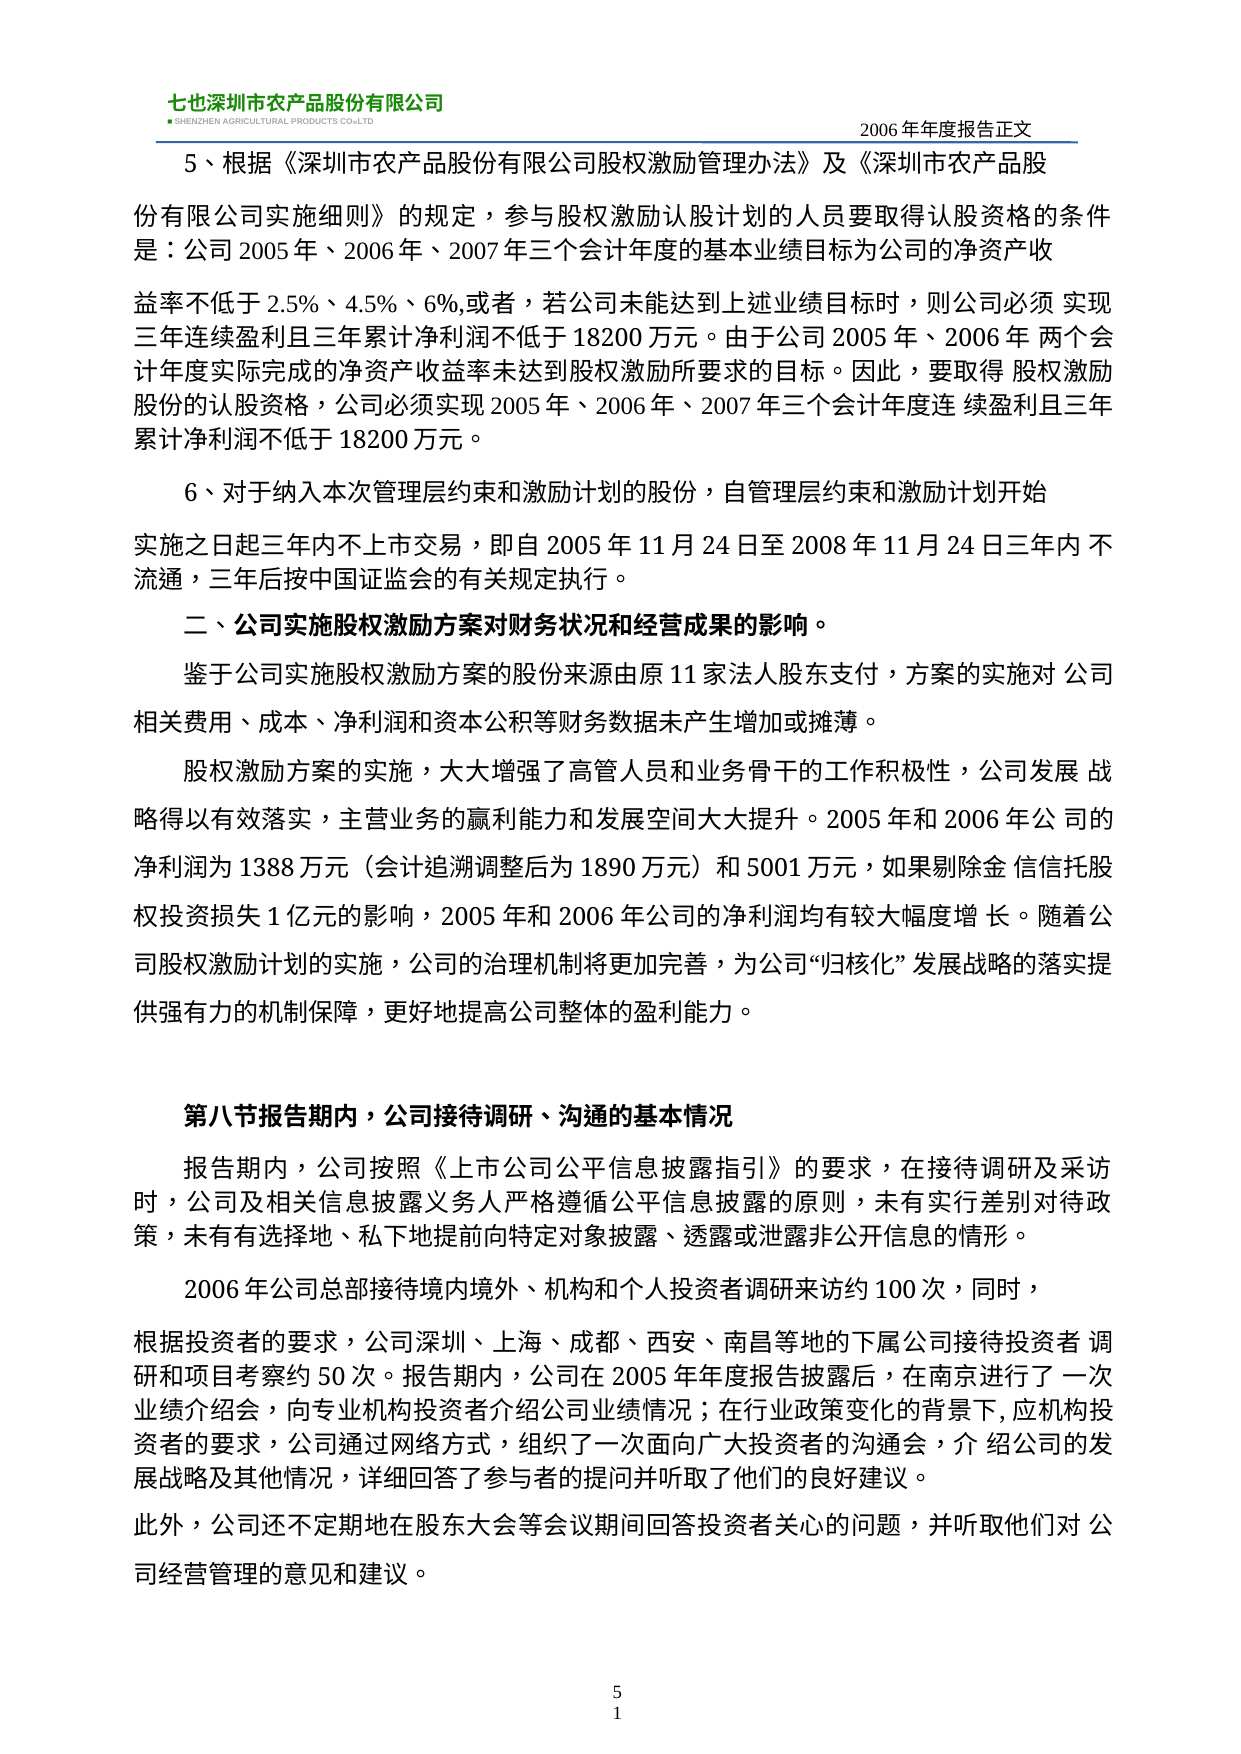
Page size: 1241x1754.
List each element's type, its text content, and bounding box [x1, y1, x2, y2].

text 二、公司实施股权激励方案对财务状况和经营成果的影响。 [133, 596, 1114, 644]
text 根据投资者的要求，公司深圳、上海、成都、西安、南昌等地的下属公司接待投资者 调研和项目考察约50次。报告期内，公司在2005年年度报告披露后，在南京进行了 一次业绩介绍会，向专业机构投资者介绍公司业绩情况；在行业政策变化的背景下, 应机构投资者的要求，公司通过网络方式，组织了一次面向广大投资者的沟通会，介 绍公司的发展战略及其他情况，详细回答了参与者的提问并听取了他们的良好建议。 [133, 1325, 1114, 1495]
text 鉴于公司实施股权激励方案的股份来源由原11家法人股东支付，方案的实施对 公司相关费用、成本、净利润和资本公积等财务数据未产生增加或摊薄。 [133, 644, 1114, 741]
text 5、根据《深圳市农产品股份有限公司股权激励管理办法》及《深圳市农产品股 [133, 146, 1114, 180]
text 2006年公司总部接待境内境外、机构和个人投资者调研来访约100次，同时， [133, 1272, 1114, 1306]
text 股权激励方案的实施，大大增强了高管人员和业务骨干的工作积极性，公司发展 战略得以有效落实，主营业务的赢利能力和发展空间大大提升。2005年和2006年公 司的净利润为1388万元（会计追溯调整后为1890万元）和5001万元，如果剔除金 信信托股权投资损失1亿元的影响，2005年和2006年公司的净利润均有较大幅度增 长。随着公司股权激励计划的实施，公司的治理机制将更加完善，为公司“归核化” 发展战略的落实提供强有力的机制保障，更好地提高公司整体的盈利能力。 [133, 741, 1114, 1031]
text 6、对于纳入本次管理层约束和激励计划的股份，自管理层约束和激励计划开始 [133, 475, 1114, 509]
text 实施之日起三年内不上市交易，即自2005年11月24日至2008年11月24日三年内 不流通，三年后按中国证监会的有关规定执行。 [133, 528, 1114, 596]
text 份有限公司实施细则》的规定，参与股权激励认股计划的人员要取得认股资格的条件 是：公司2005年、2006年、2007年三个会计年度的基本业绩目标为公司的净资产收 [133, 199, 1114, 267]
text 益率不低于2.5%、4.5%、6%,或者，若公司未能达到上述业绩目标时，则公司必须 实现三年连续盈利且三年累计净利润不低于18200万元。由于公司2005年、2006年 两个会计年度实际完成的净资产收益率未达到股权激励所要求的目标。因此，要取得 股权激励股份的认股资格，公司必须实现2005年、2006年、2007年三个会计年度连 续盈利且三年累计净利润不低于18200万元。 [133, 286, 1114, 456]
text 此外，公司还不定期地在股东大会等会议期间回答投资者关心的问题，并听取他们对 公司经营管理的意见和建议。 [133, 1495, 1114, 1593]
text 报告期内，公司按照《上市公司公平信息披露指引》的要求，在接待调研及采访 时，公司及相关信息披露义务人严格遵循公平信息披露的原则，未有实行差别对待政 策，未有有选择地、私下地提前向特定对象披露、透露或泄露非公开信息的情形。 [133, 1151, 1114, 1253]
text 第八节报告期内，公司接待调研、沟通的基本情况 [133, 1098, 1114, 1132]
